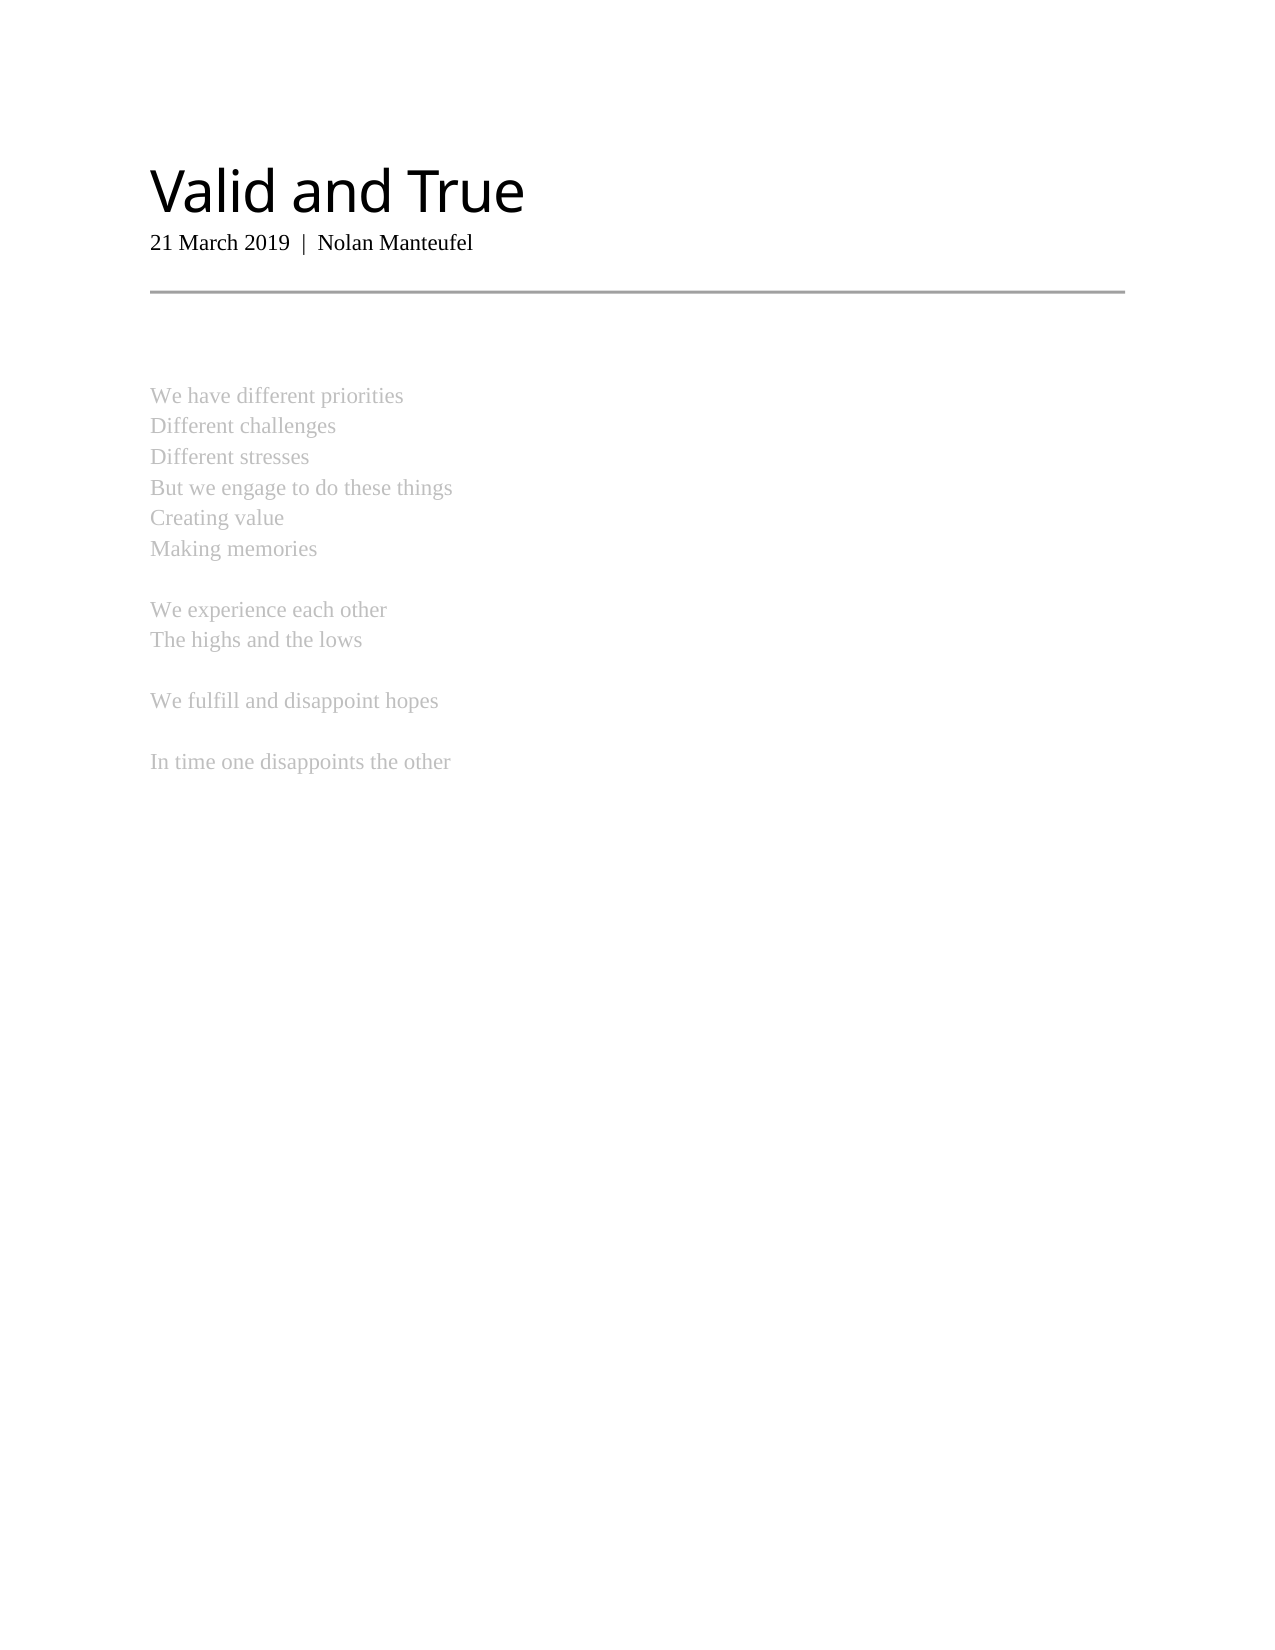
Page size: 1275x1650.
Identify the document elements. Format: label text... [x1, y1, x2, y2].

text We experience each other [150, 596, 1125, 622]
text But we engage to do these things [150, 474, 1125, 500]
text Making memories [150, 535, 1125, 561]
text We have different priorities [150, 382, 1125, 408]
title Valid and True [150, 150, 1125, 229]
text Different challenges [150, 413, 1125, 439]
text In time one disappoints the other [150, 748, 1125, 775]
text We fulfill and disappoint hopes [150, 687, 1125, 714]
text Creating value [150, 504, 1125, 531]
text 21 March 2019 | Nolan Manteufel [150, 229, 1125, 256]
text The highs and the lows [150, 626, 1125, 653]
text Different stresses [150, 443, 1125, 469]
